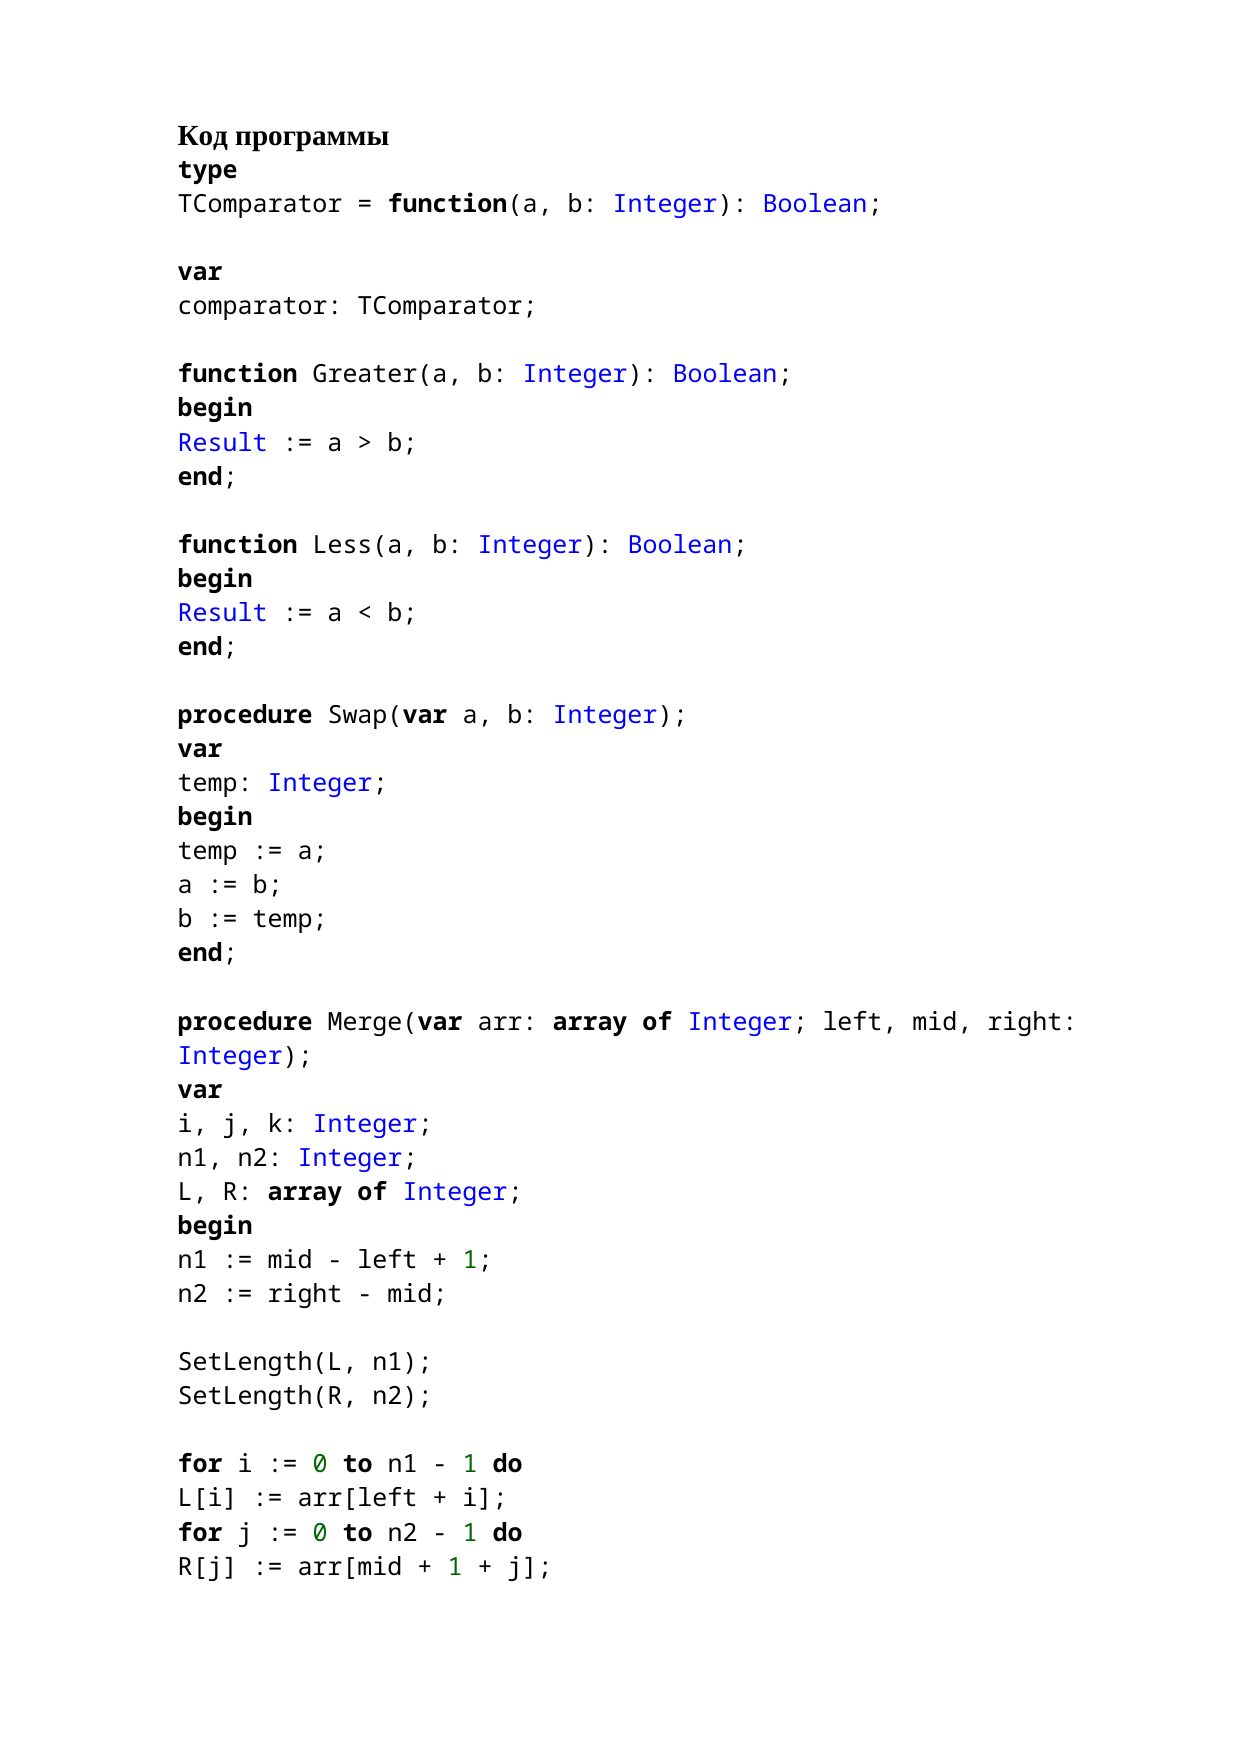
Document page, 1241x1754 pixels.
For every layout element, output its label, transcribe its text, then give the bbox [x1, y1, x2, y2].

text n1 := mid - left + 1; [177, 1242, 1152, 1276]
text Result := a > b; [177, 424, 1152, 458]
text L, R: array of Integer; [177, 1173, 1152, 1208]
text begin [177, 1208, 1152, 1242]
text temp: Integer; [177, 765, 1152, 799]
text n1, n2: Integer; [177, 1139, 1152, 1173]
text L[i] := arr[left + i]; [177, 1480, 1152, 1514]
text begin [177, 799, 1152, 833]
text R[j] := arr[mid + 1 + j]; [177, 1548, 1152, 1582]
text procedure Swap(var a, b: Integer); [177, 697, 1152, 731]
text Result := a < b; [177, 594, 1152, 628]
text TComparator = function(a, b: Integer): Boolean; [177, 186, 1152, 220]
text SetLength(R, n2); [177, 1378, 1152, 1412]
text Код программы [177, 118, 1152, 152]
text var [177, 1071, 1152, 1105]
text temp := a; [177, 833, 1152, 867]
text n2 := right - mid; [177, 1276, 1152, 1310]
text b := temp; [177, 901, 1152, 935]
text begin [177, 390, 1152, 424]
text function Less(a, b: Integer): Boolean; [177, 526, 1152, 560]
text end; [177, 628, 1152, 663]
text begin [177, 560, 1152, 594]
text SetLength(L, n1); [177, 1344, 1152, 1378]
text var [177, 731, 1152, 765]
text for i := 0 to n1 - 1 do [177, 1446, 1152, 1480]
text procedure Merge(var arr: array of Integer; left, mid, right: Integer); [177, 1003, 1152, 1071]
text comparator: TComparator; [177, 288, 1152, 322]
text for j := 0 to n2 - 1 do [177, 1514, 1152, 1548]
text i, j, k: Integer; [177, 1105, 1152, 1139]
text end; [177, 458, 1152, 492]
text type [177, 152, 1152, 186]
text var [177, 254, 1152, 288]
text a := b; [177, 867, 1152, 901]
text function Greater(a, b: Integer): Boolean; [177, 356, 1152, 390]
text end; [177, 935, 1152, 969]
